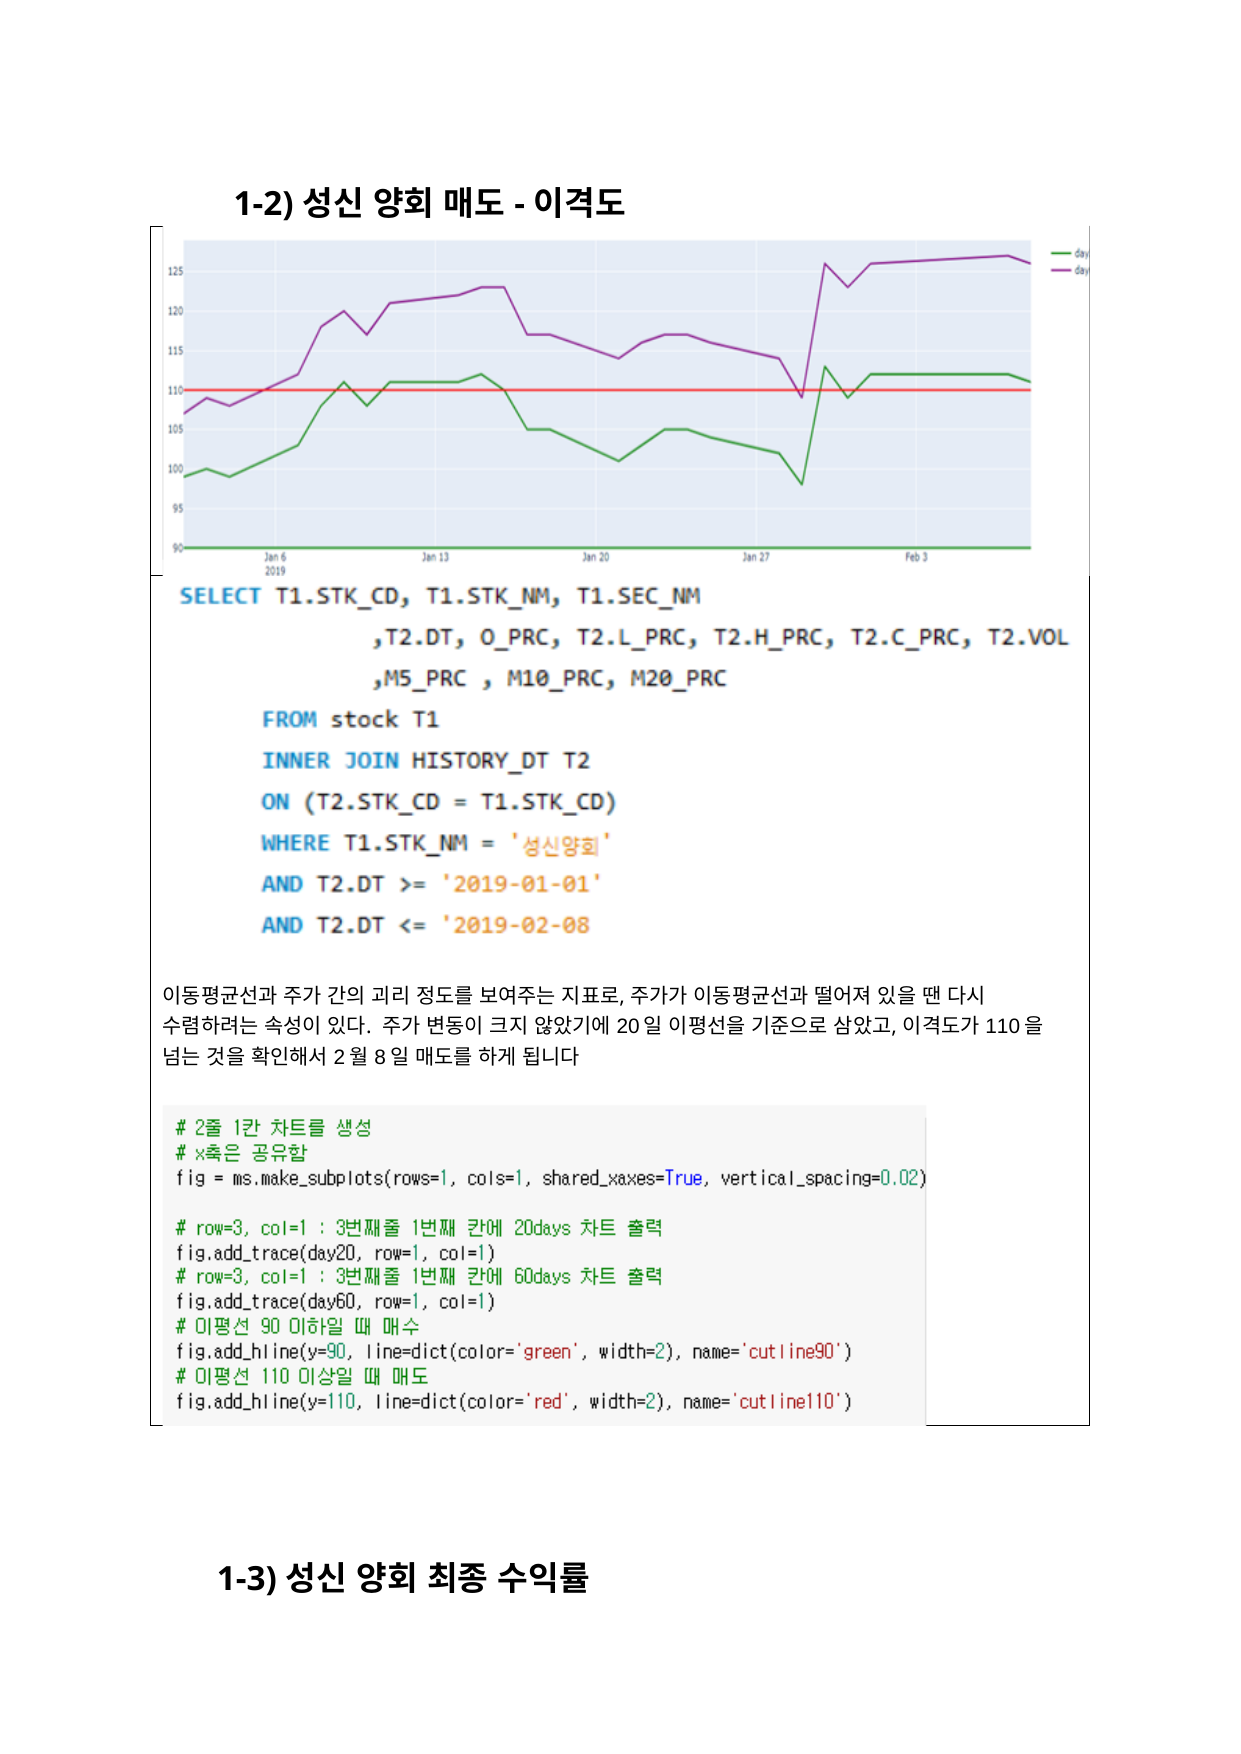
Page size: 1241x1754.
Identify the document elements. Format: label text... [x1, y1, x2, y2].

table_header [151, 227, 162, 575]
table_cell 이동평균선과 주가 간의 괴리 정도를 보여주는 지표로, 주가가 이동평균선과 떨어져 있을 땐 다시 수렴하려는 속성이 있다. 주가 변동이 크지 않았기에 20일 이평선을 기준으로 삼았고, 이격도가 110을 넘는 것을 확인해서 2월 8일 매도를 하게 됩니다 [151, 576, 1089, 1425]
text 1-2) 성신 양회 매도 - 이격도 [150, 177, 1090, 226]
picture [162, 226, 1090, 946]
text 1-3) 성신 양회 최종 수익률 [150, 1551, 1090, 1600]
picture [162, 1104, 927, 1426]
